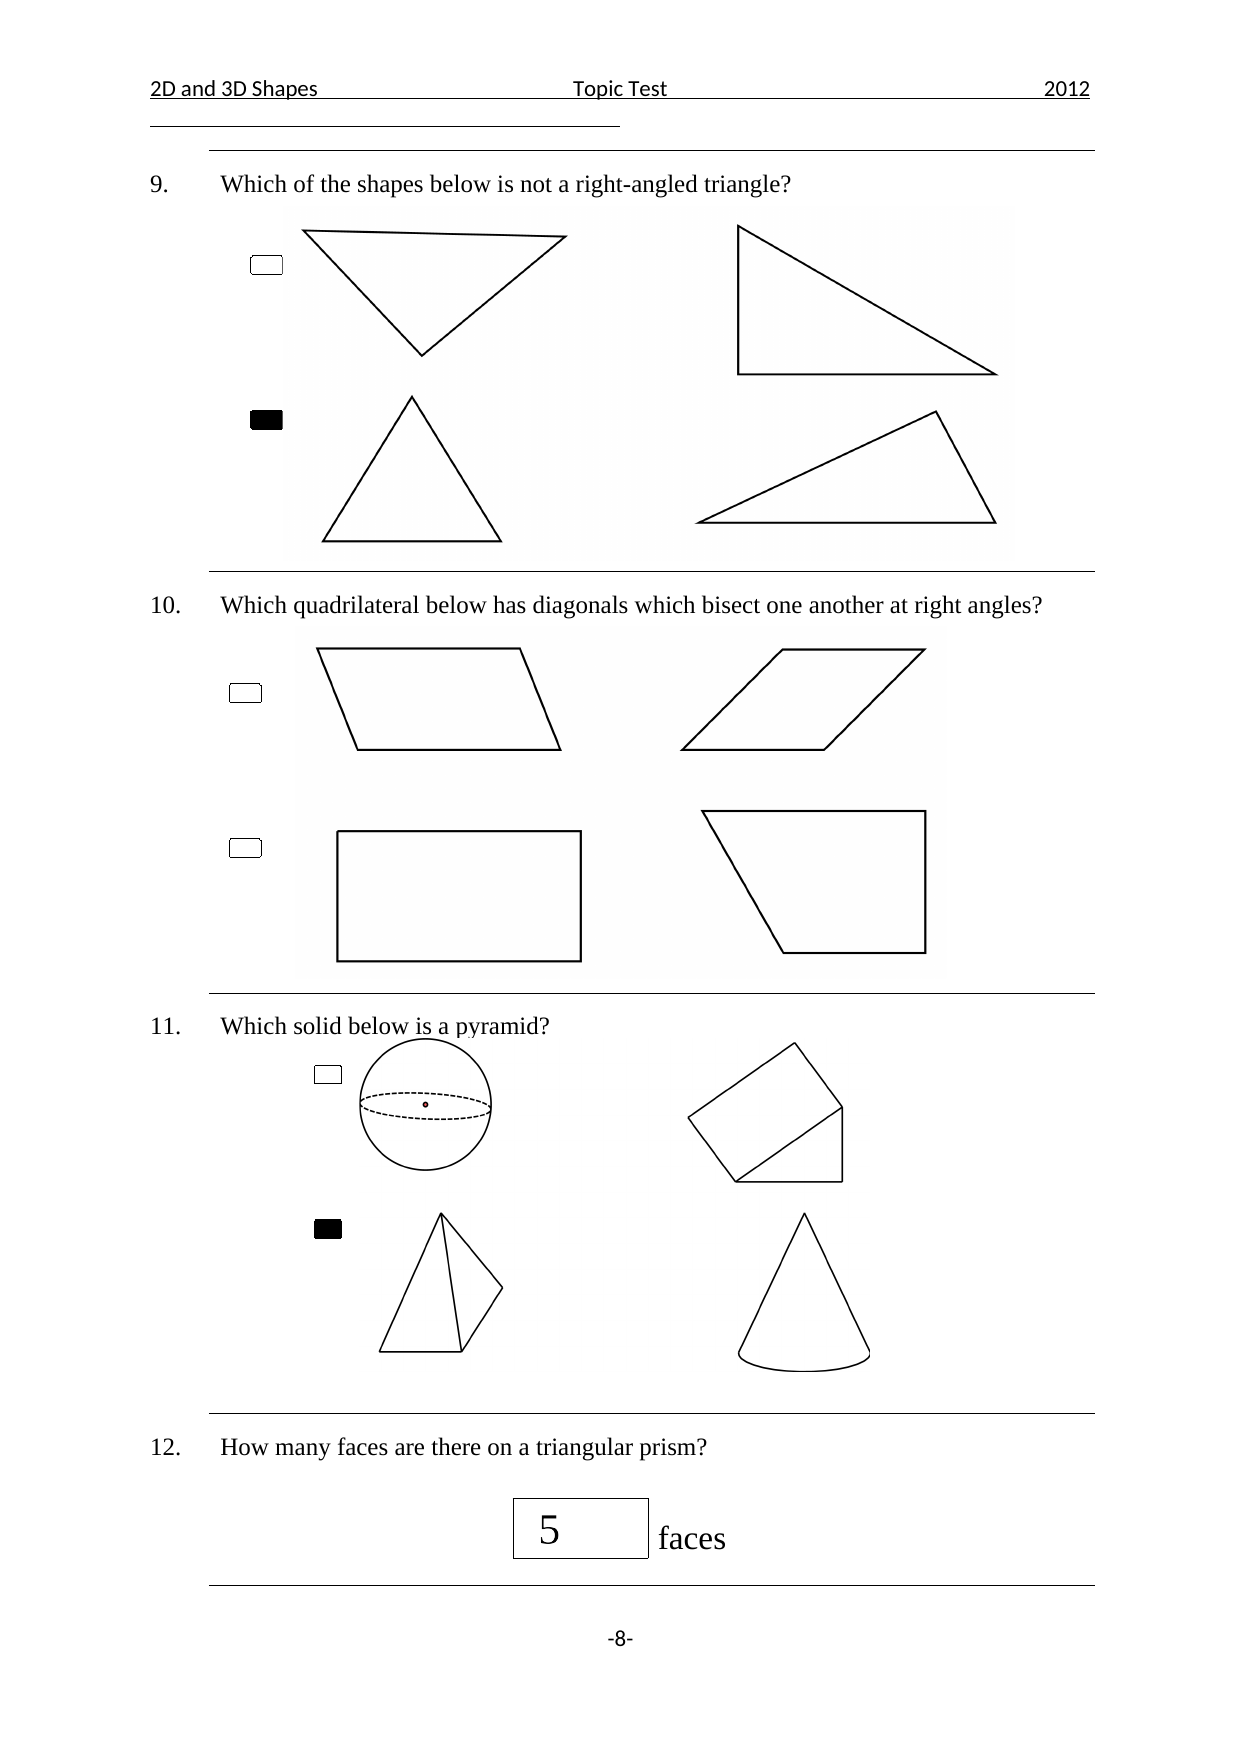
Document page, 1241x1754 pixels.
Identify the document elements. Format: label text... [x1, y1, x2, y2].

table_cell Which quadrilateral below has diagonals which bisect one another at right angles? [209, 572, 1095, 992]
picture [282, 206, 1016, 561]
picture [295, 626, 947, 979]
table_cell How many faces are there on a triangular prism? faces [209, 1414, 1095, 1585]
table_cell 11. [139, 993, 209, 1413]
table_cell 12. [139, 1413, 209, 1585]
table_cell Which of the shapes below is not a right-angled triangle? [209, 151, 1095, 571]
table_cell 9. [139, 150, 209, 571]
picture [359, 1038, 870, 1372]
table_cell 10. [139, 571, 209, 992]
table_cell Which solid below is a pyramid? [209, 994, 1095, 1413]
